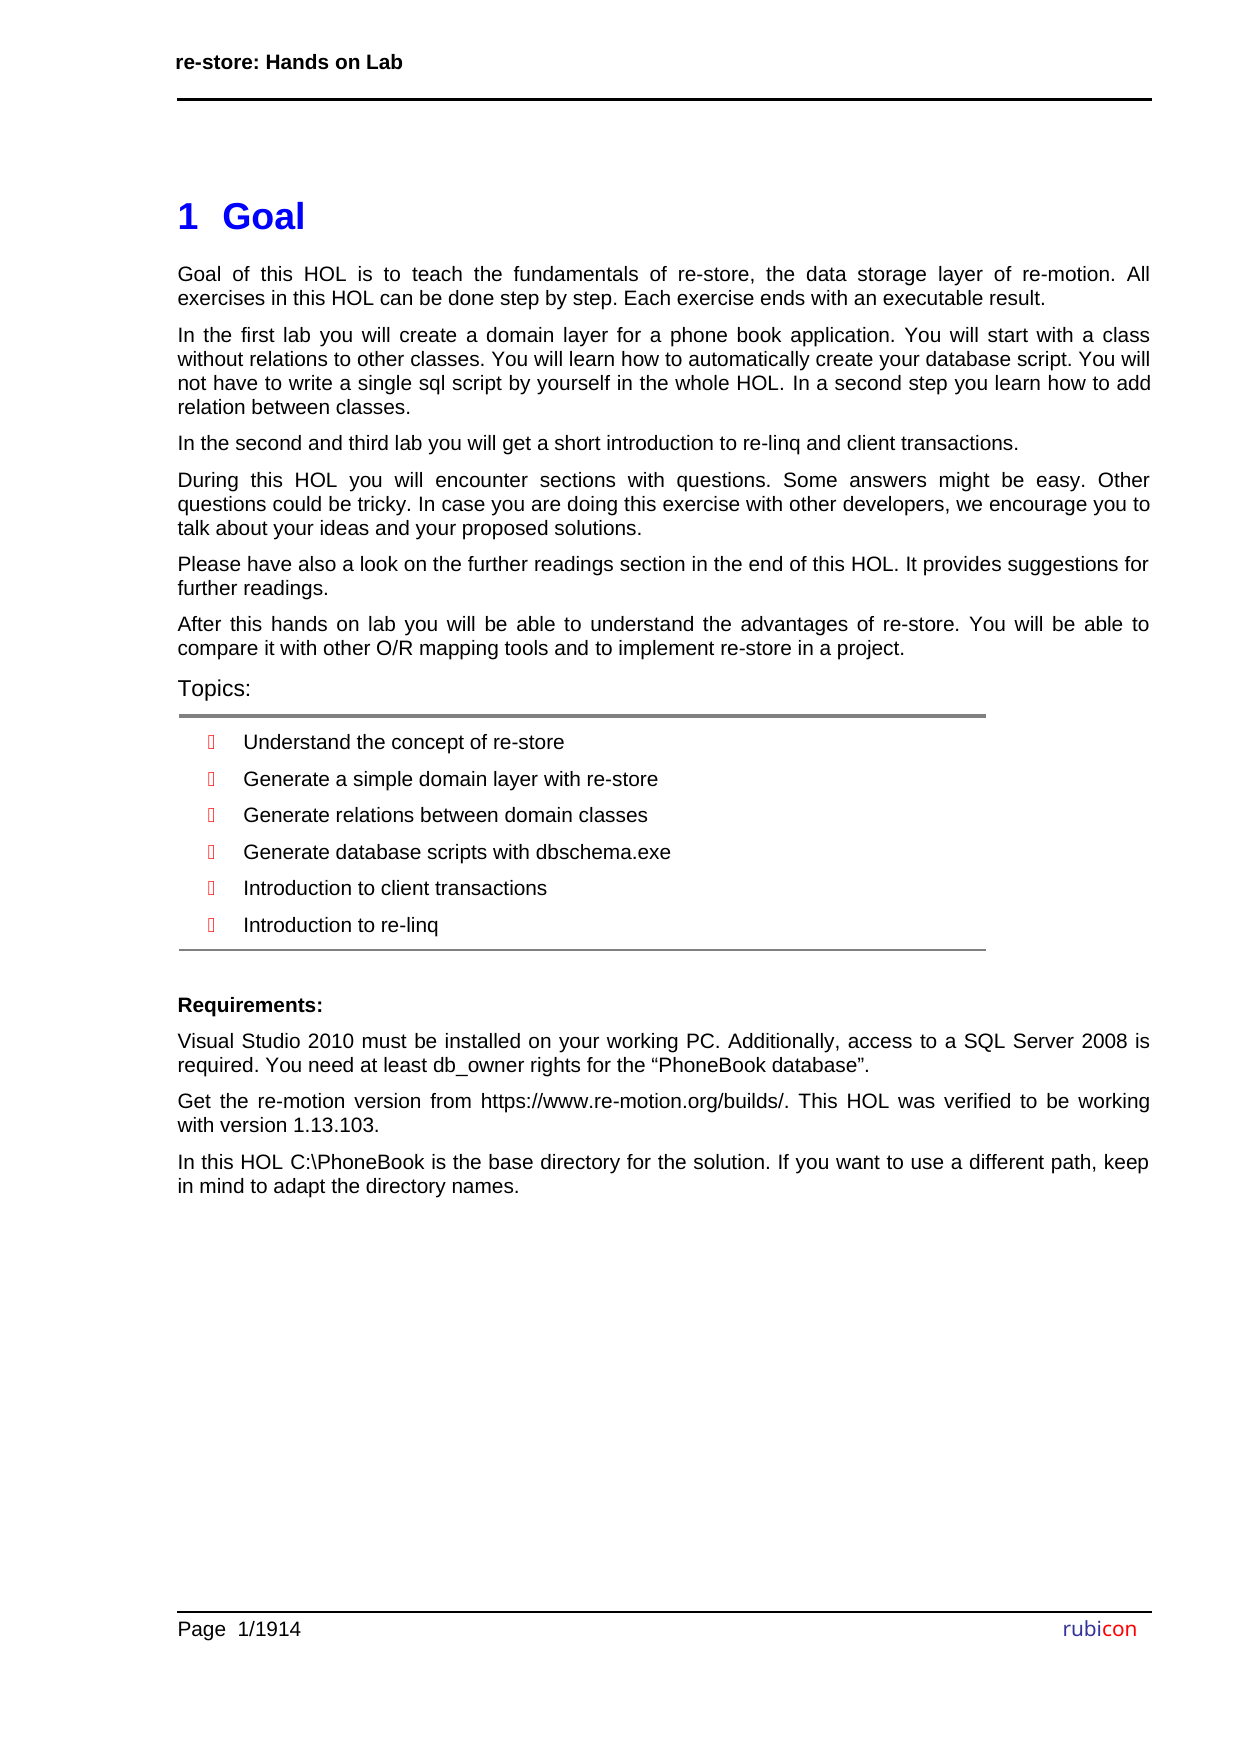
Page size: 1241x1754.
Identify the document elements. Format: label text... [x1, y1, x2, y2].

text In the second and third lab you will get a short introduction to re-linq and client transactions. [177, 431, 1152, 455]
text Get the re-motion version from https://www.re-motion.org/builds/. This HOL was verified to be working with version 1.13.103. [177, 1089, 1152, 1137]
subtitle Goal [177, 194, 1152, 237]
table_header Understand the concept of re-store Generate a simple domain layer with re-store Generate relations between domain classes Generate database scripts with dbschema.exe Introduction to client transactions Introduction to re-linq [179, 718, 986, 949]
text In the first lab you will create a domain layer for a phone book application. You will start with a class without relations to other classes. You will learn how to automatically create your database script. You will not have to write a single sql script by yourself in the whole HOL. In a second step you learn how to add relation between classes. [177, 323, 1152, 418]
text During this HOL you will encounter sections with questions. Some answers might be easy. Other questions could be tricky. In case you are doing this exercise with other developers, we encourage you to talk about your ideas and your proposed solutions. [177, 467, 1152, 539]
text After this hands on lab you will be able to understand the advantages of re-store. You will be able to compare it with other O/R mapping tools and to implement re-store in a project. [177, 612, 1152, 660]
text Requirements: [177, 992, 1152, 1016]
text Visual Studio 2010 must be installed on your working PC. Additionally, access to a SQL Server 2008 is required. You need at least db_owner rights for the “PhoneBook database”. [177, 1029, 1152, 1077]
text Topics: [177, 673, 1152, 702]
text Goal of this HOL is to teach the fundamentals of re-store, the data storage layer of re-motion. All exercises in this HOL can be done step by step. Each exercise ends with an executable result. [177, 262, 1152, 310]
text In this HOL C:\PhoneBook is the base directory for the solution. If you want to use a different path, keep in mind to adapt the directory names. [177, 1150, 1152, 1198]
text Please have also a look on the further readings section in the end of this HOL. It provides suggestions for further readings. [177, 552, 1152, 600]
